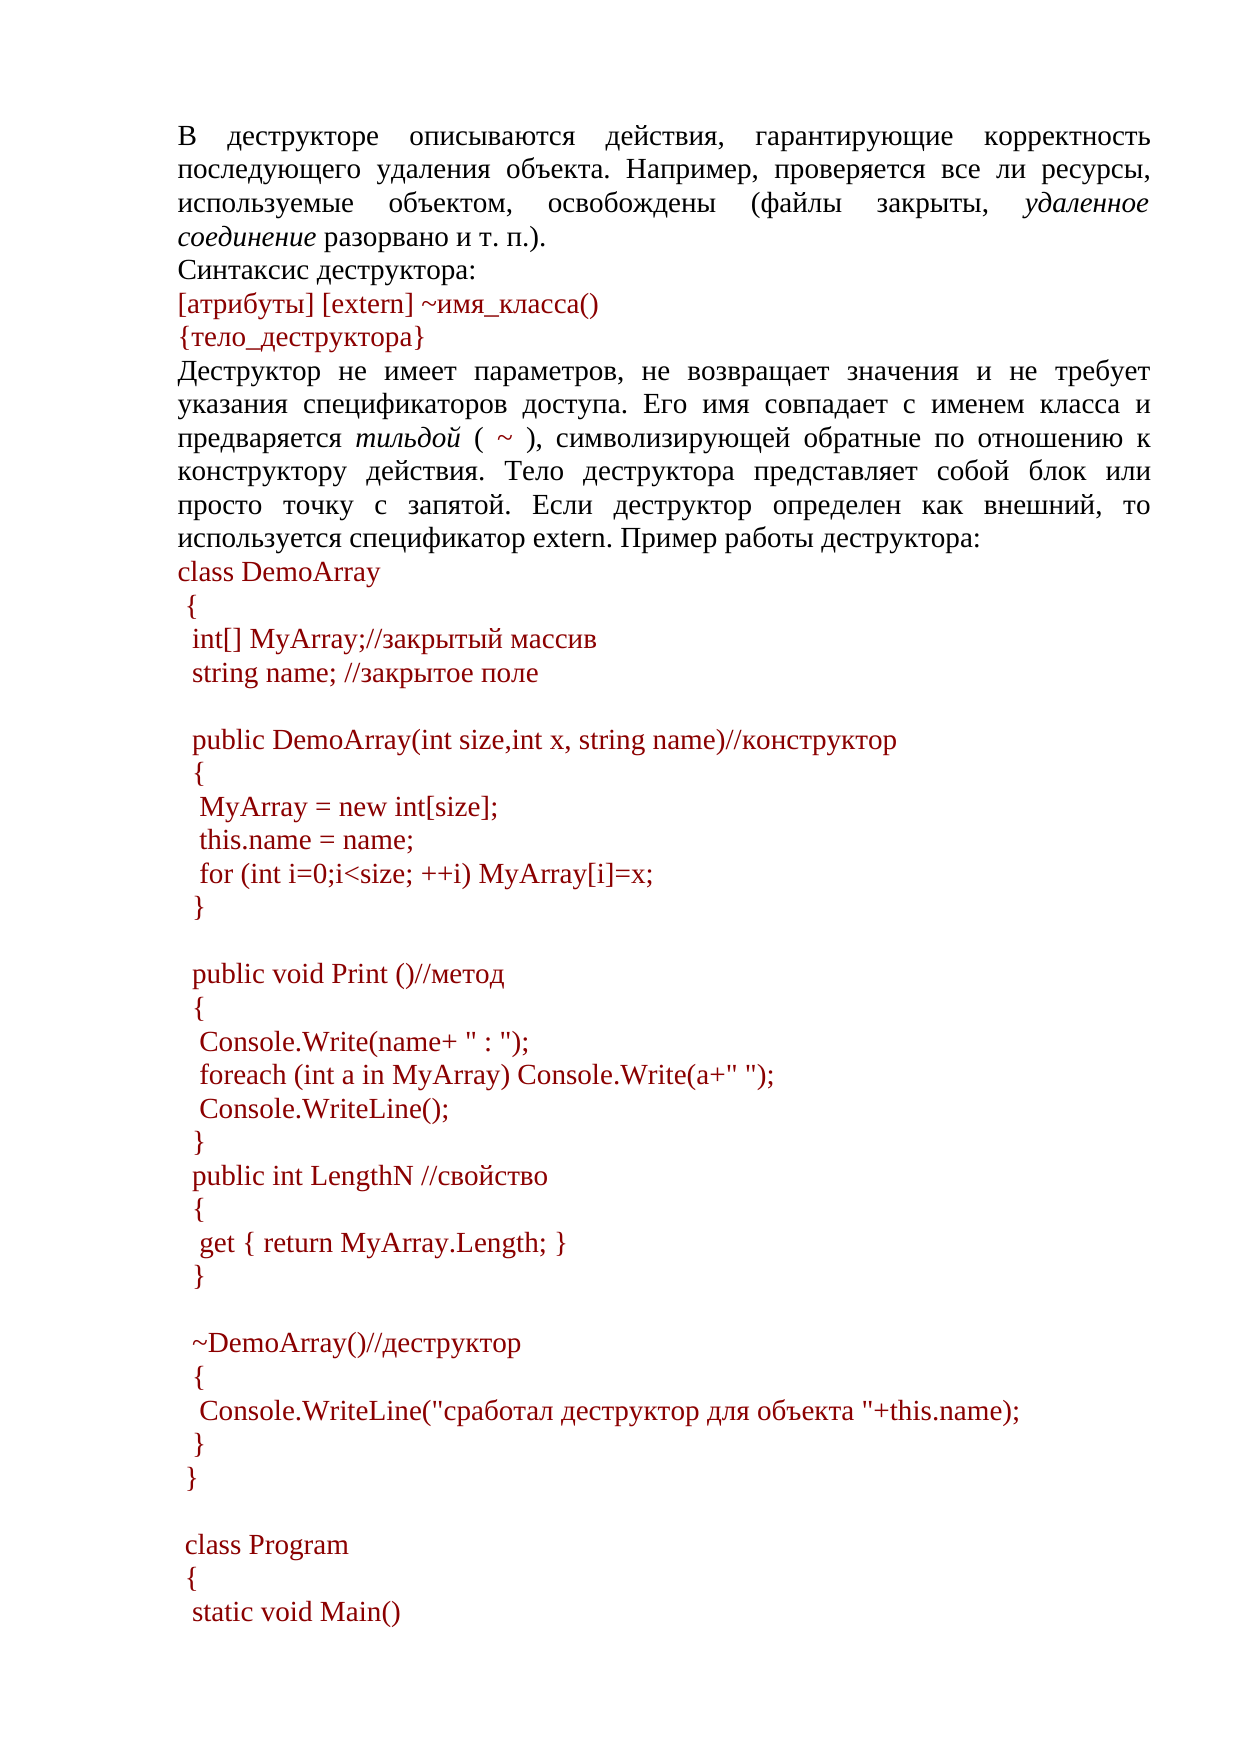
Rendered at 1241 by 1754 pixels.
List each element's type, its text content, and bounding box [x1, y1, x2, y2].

text { [177, 1560, 1152, 1594]
text for (int i=0;i<size; ++i) MyArray[i]=x; [177, 856, 1152, 889]
text [атрибуты] [extern] ~имя_класса() [177, 286, 1152, 319]
text } [177, 1426, 1152, 1460]
text { [177, 1359, 1152, 1393]
text } [177, 1258, 1152, 1292]
text public void Print ()//метод [177, 957, 1152, 990]
text string name; //закрытое поле [177, 655, 1152, 688]
text foreach (int a in MyArray) Console.Write(a+" "); [177, 1057, 1152, 1091]
text } [177, 1124, 1152, 1158]
text int[] MyArray;//закрытый массив [177, 621, 1152, 655]
text class DemoArray [177, 554, 1152, 588]
text Console.WriteLine("сработал деструктор для объекта "+this.name); [177, 1393, 1152, 1426]
text Синтаксис деструктора: [177, 252, 1152, 286]
text { [177, 755, 1152, 789]
text MyArray = new int[size]; [177, 789, 1152, 822]
text public int LengthN //свойство [177, 1158, 1152, 1191]
text ~DemoArray()//деструктор [177, 1326, 1152, 1359]
text { [177, 588, 1152, 621]
text get { return MyArray.Length; } [177, 1225, 1152, 1258]
text Деструктор не имеет параметров, не возвращает значения и не требует указания спецификаторов доступа. Его имя совпадает с именем класса и предваряется тильдой ( ~ ), символизирующей обратные по отношению к конструктору действия. Тело деструктора представляет собой блок или просто точку с запятой. Если деструктор определен как внешний, то используется спецификатор extern. Пример работы деструктора: [177, 353, 1152, 554]
text { [177, 990, 1152, 1024]
text } [177, 889, 1152, 923]
text {тело_деструктора} [177, 319, 1152, 353]
text class Program [177, 1527, 1152, 1560]
text { [177, 1191, 1152, 1225]
text static void Main() [177, 1594, 1152, 1627]
text Console.WriteLine(); [177, 1091, 1152, 1124]
text Console.Write(name+ " : "); [177, 1024, 1152, 1057]
text public DemoArray(int size,int x, string name)//конструктор [177, 722, 1152, 755]
text this.name = name; [177, 822, 1152, 856]
text В деструкторе описываются действия, гарантирующие корректность последующего удаления объекта. Например, проверяется все ли ресурсы, используемые объектом, освобождены (файлы закрыты, удаленное соединение разорвано и т. п.). [177, 118, 1152, 252]
text } [177, 1460, 1152, 1493]
